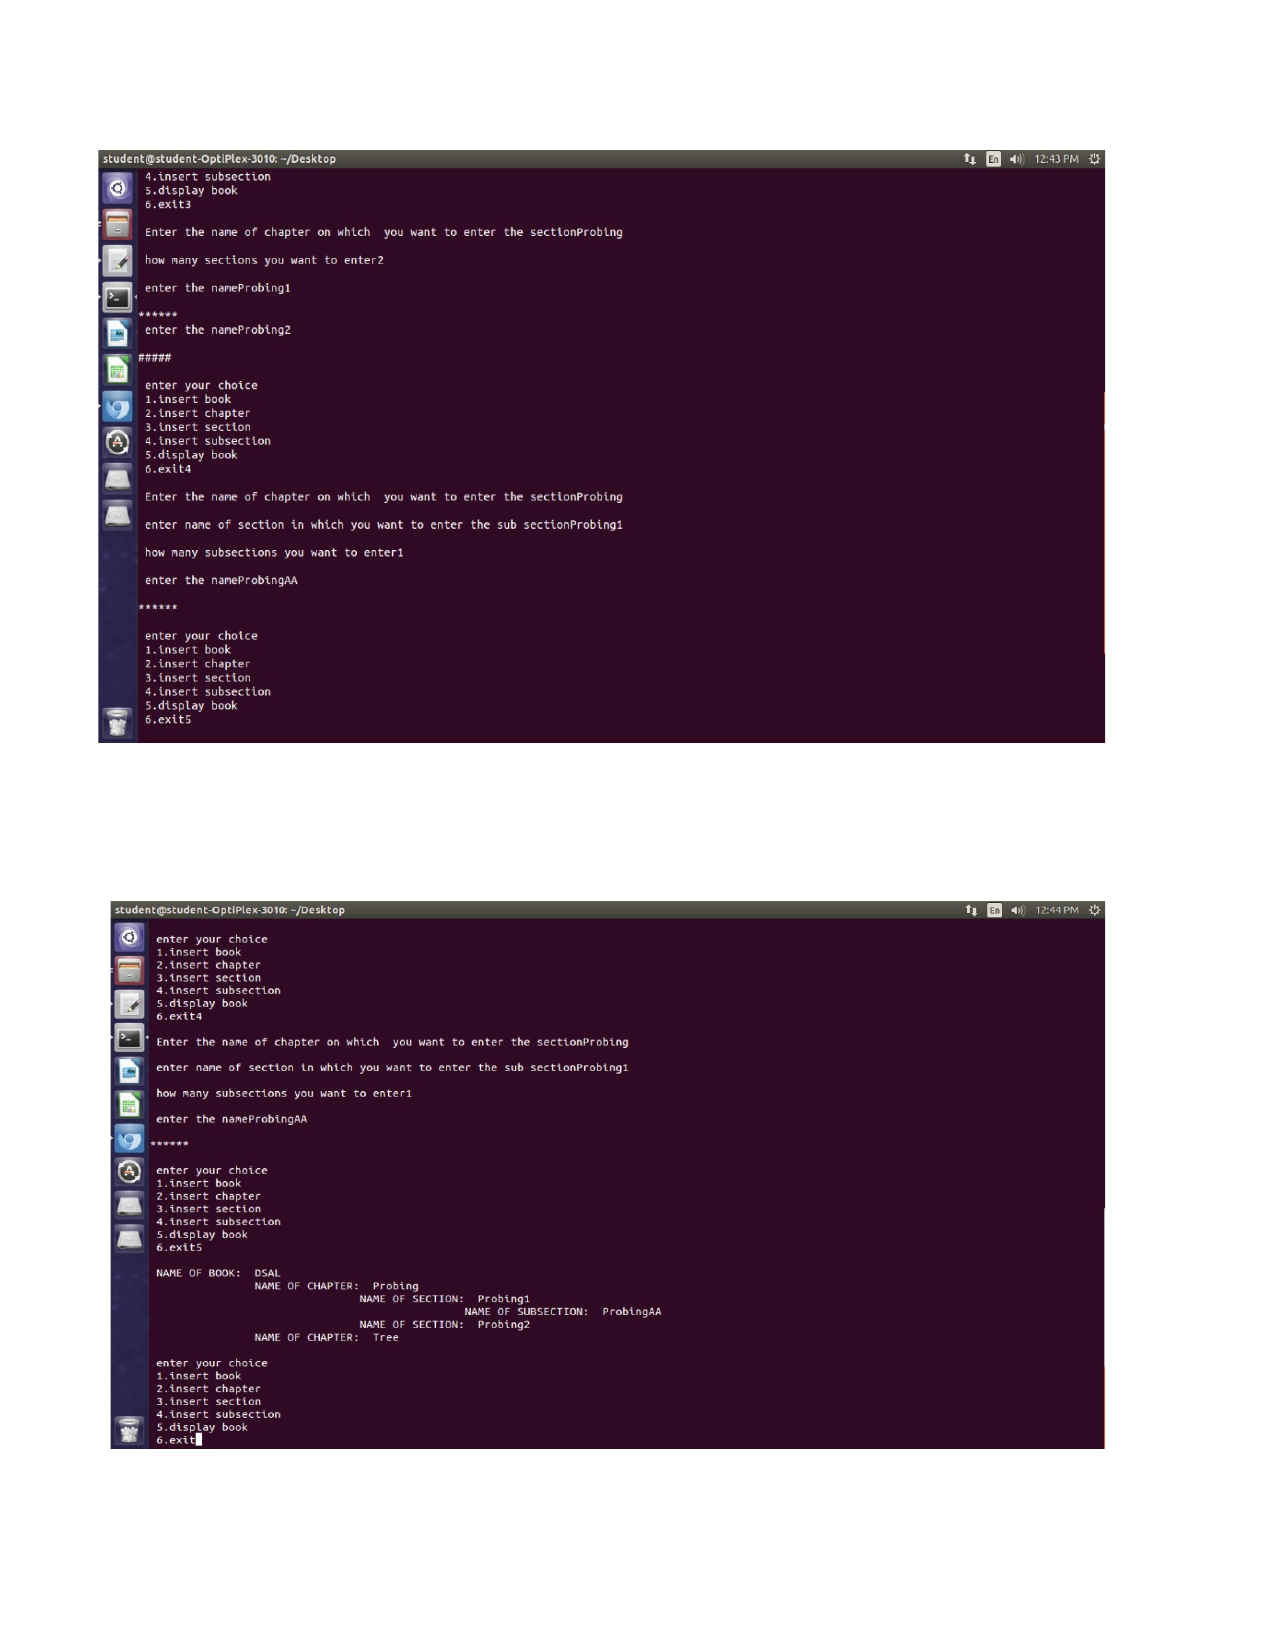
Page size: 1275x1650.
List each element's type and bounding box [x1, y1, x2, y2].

picture [110, 901, 1105, 1449]
picture [98, 150, 1106, 743]
